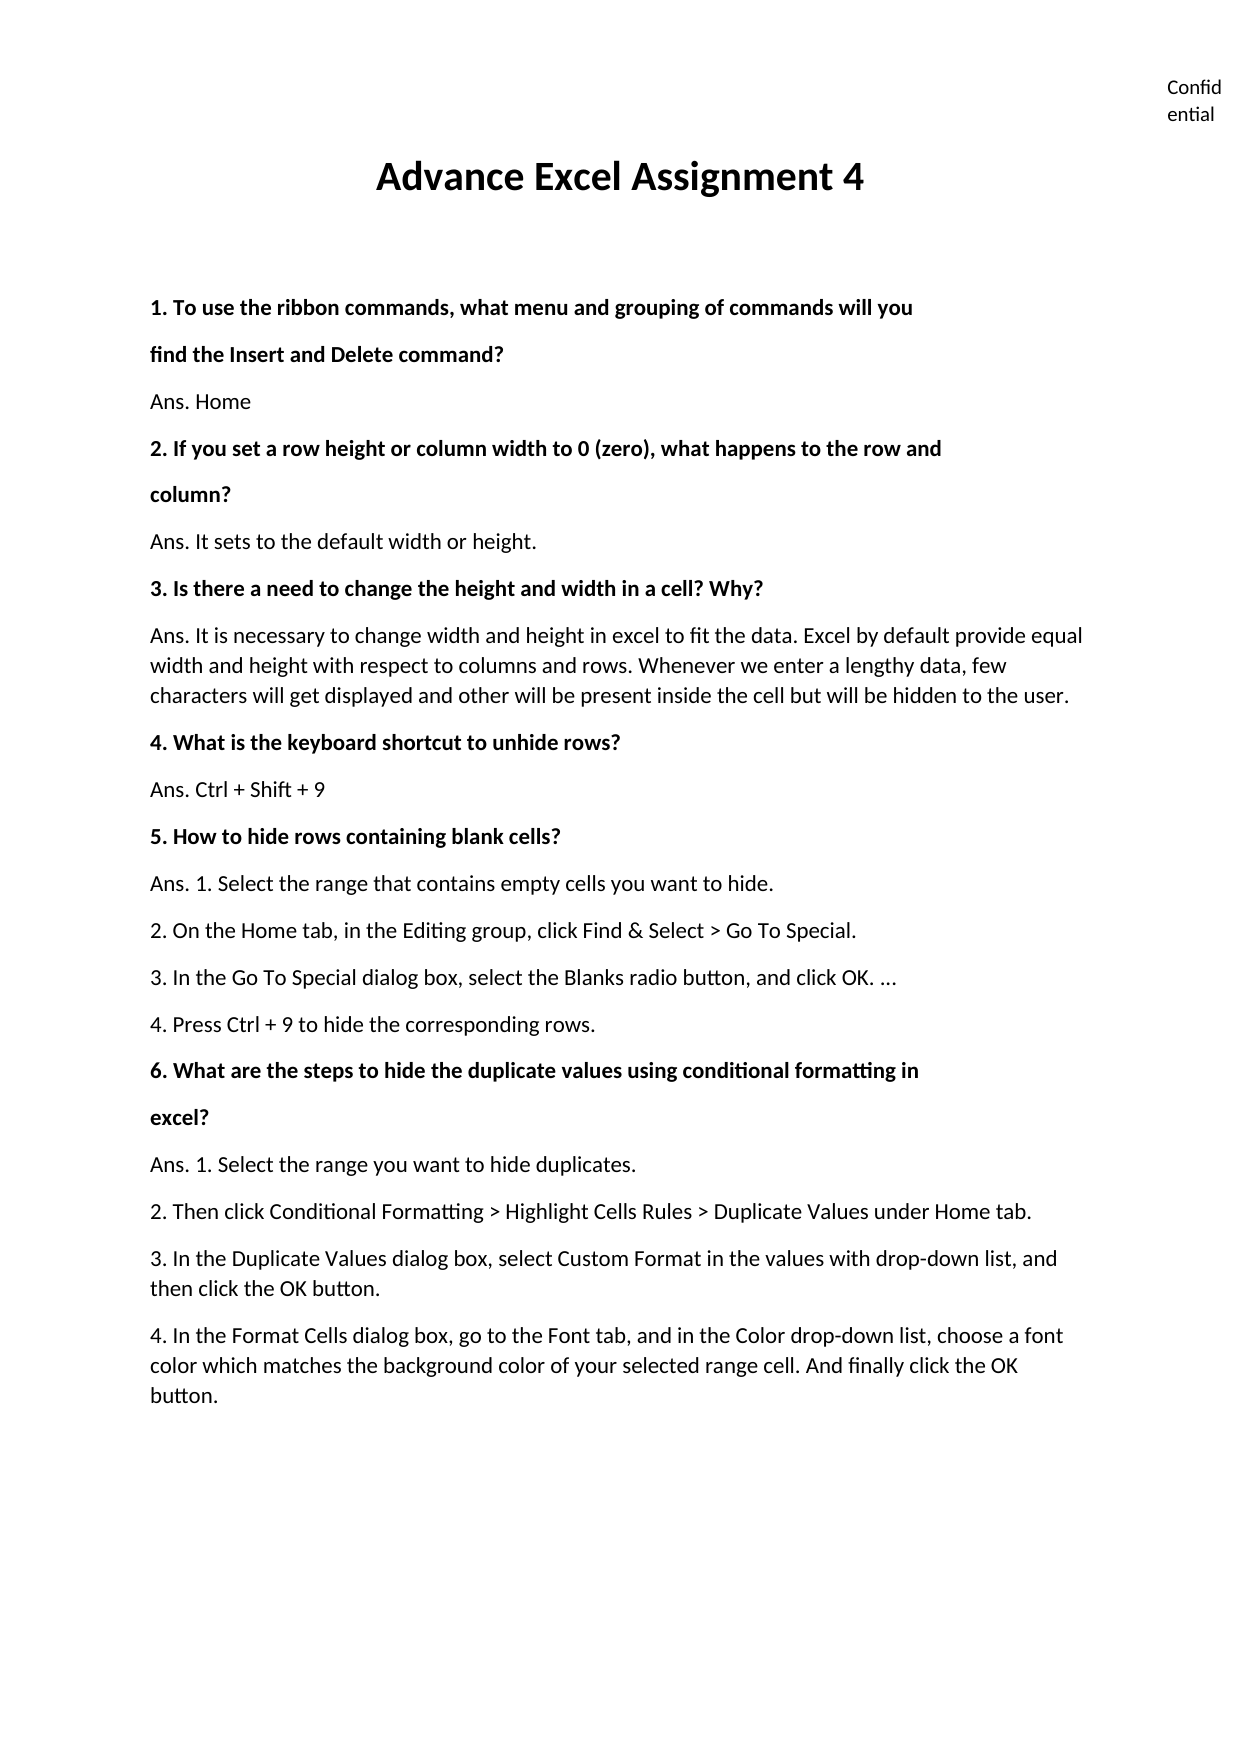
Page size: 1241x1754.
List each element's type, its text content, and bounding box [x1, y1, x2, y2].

text 6. What are the steps to hide the duplicate values using conditional formatting in [150, 1057, 1090, 1085]
text 1. To use the ribbon commands, what menu and grouping of commands will you [150, 293, 1090, 321]
text Ans. It sets to the default width or height. [150, 527, 1090, 556]
text find the Insert and Delete command? [150, 340, 1090, 368]
text excel? [150, 1103, 1090, 1132]
text 3. In the Go To Special dialog box, select the Blanks radio button, and click OK. ... [150, 963, 1090, 991]
text Ans. Home [150, 387, 1090, 415]
text 5. How to hide rows containing blank cells? [150, 822, 1090, 850]
text 3. Is there a need to change the height and width in a cell? Why? [150, 574, 1090, 602]
text Advance Excel Assignment 4 [150, 150, 1090, 201]
text 2. On the Home tab, in the Editing group, click Find & Select > Go To Special. [150, 916, 1090, 944]
text column? [150, 481, 1090, 509]
text 2. Then click Conditional Formatting > Highlight Cells Rules > Duplicate Values under Home tab. [150, 1197, 1090, 1225]
text 2. If you set a row height or column width to 0 (zero), what happens to the row and [150, 434, 1090, 462]
text 4. In the Format Cells dialog box, go to the Font tab, and in the Color drop-down list, choose a font color which matches the background color of your selected range cell. And finally click the OK button. [150, 1321, 1090, 1410]
text Ans. It is necessary to change width and height in excel to fit the data. Excel by default provide equal width and height with respect to columns and rows. Whenever we enter a lengthy data, few characters will get displayed and other will be present inside the cell but will be hidden to the user. [150, 621, 1090, 710]
text 3. In the Duplicate Values dialog box, select Custom Format in the values with drop-down list, and then click the OK button. [150, 1244, 1090, 1302]
text Ans. Ctrl + Shift + 9 [150, 775, 1090, 803]
text 4. What is the keyboard shortcut to unhide rows? [150, 728, 1090, 757]
text Ans. 1. Select the range that contains empty cells you want to hide. [150, 869, 1090, 897]
text 4. Press Ctrl + 9 to hide the corresponding rows. [150, 1010, 1090, 1038]
text Ans. 1. Select the range you want to hide duplicates. [150, 1150, 1090, 1178]
